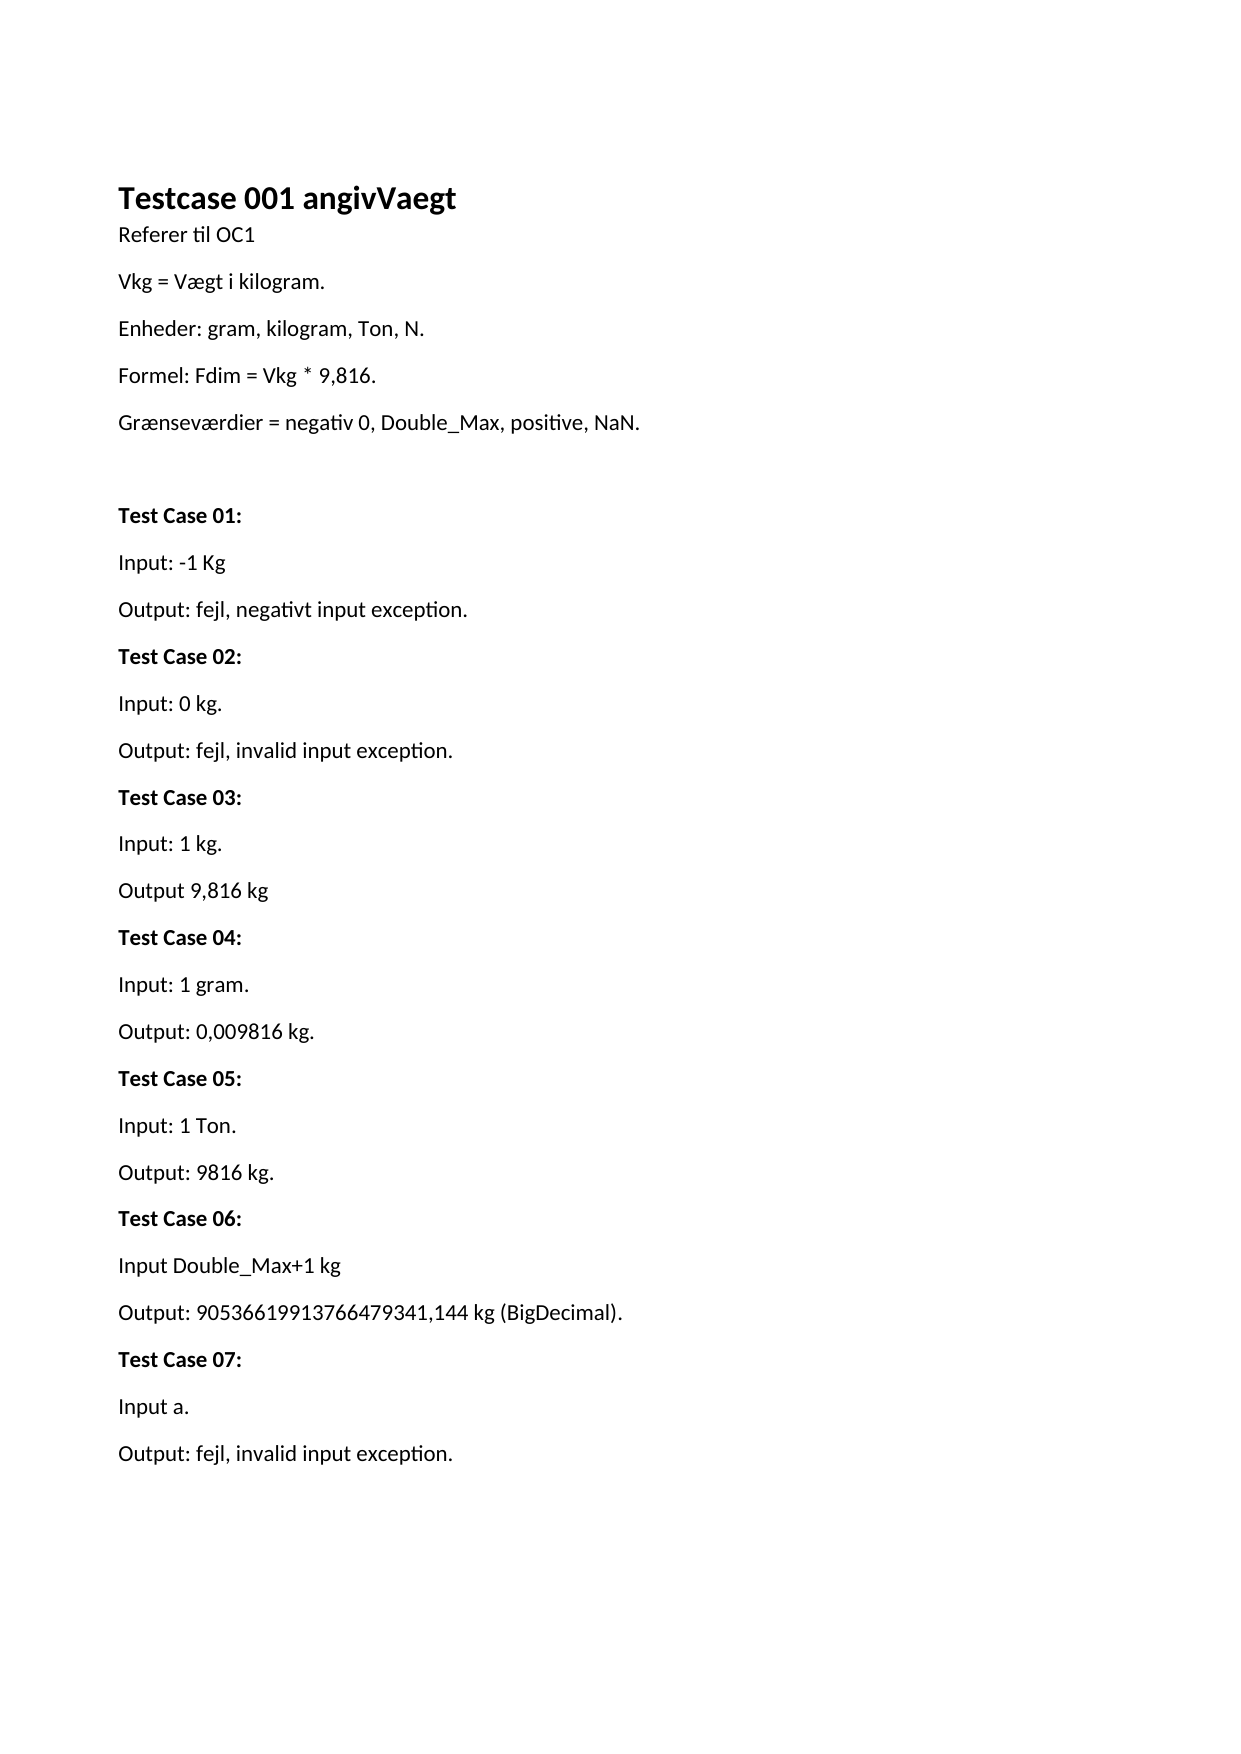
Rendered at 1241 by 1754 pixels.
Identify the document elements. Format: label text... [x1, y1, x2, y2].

text Vkg = Vægt i kilogram. [118, 267, 1122, 295]
text Input Double_Max+1 kg [118, 1251, 1122, 1279]
text Output: fejl, invalid input exception. [118, 736, 1122, 764]
text Output 9,816 kg [118, 876, 1122, 904]
text Input a. [118, 1392, 1122, 1420]
text Input: 1 gram. [118, 970, 1122, 998]
text Test Case 05: [118, 1064, 1122, 1092]
text Test Case 06: [118, 1204, 1122, 1232]
text Output: 0,009816 kg. [118, 1017, 1122, 1045]
text Input: 1 Ton. [118, 1111, 1122, 1139]
text Test Case 03: [118, 783, 1122, 811]
text Input: 1 kg. [118, 829, 1122, 857]
text Output: 9816 kg. [118, 1158, 1122, 1186]
text Test Case 04: [118, 923, 1122, 951]
text Enheder: gram, kilogram, Ton, N. [118, 314, 1122, 342]
text Output: fejl, invalid input exception. [118, 1439, 1122, 1467]
text Input: -1 Kg [118, 548, 1122, 576]
text Test Case 01: [118, 501, 1122, 529]
text Input: 0 kg. [118, 689, 1122, 717]
text Test Case 07: [118, 1345, 1122, 1373]
text Output: fejl, negativt input exception. [118, 595, 1122, 623]
text Testcase 001 angivVaegt Referer til OC1 [118, 177, 1122, 248]
text Test Case 02: [118, 642, 1122, 670]
text Output: 90536619913766479341,144 kg (BigDecimal). [118, 1298, 1122, 1326]
text Formel: Fdim = Vkg * 9,816. [118, 361, 1122, 389]
text Grænseværdier = negativ 0, Double_Max, positive, NaN. [118, 408, 1122, 436]
